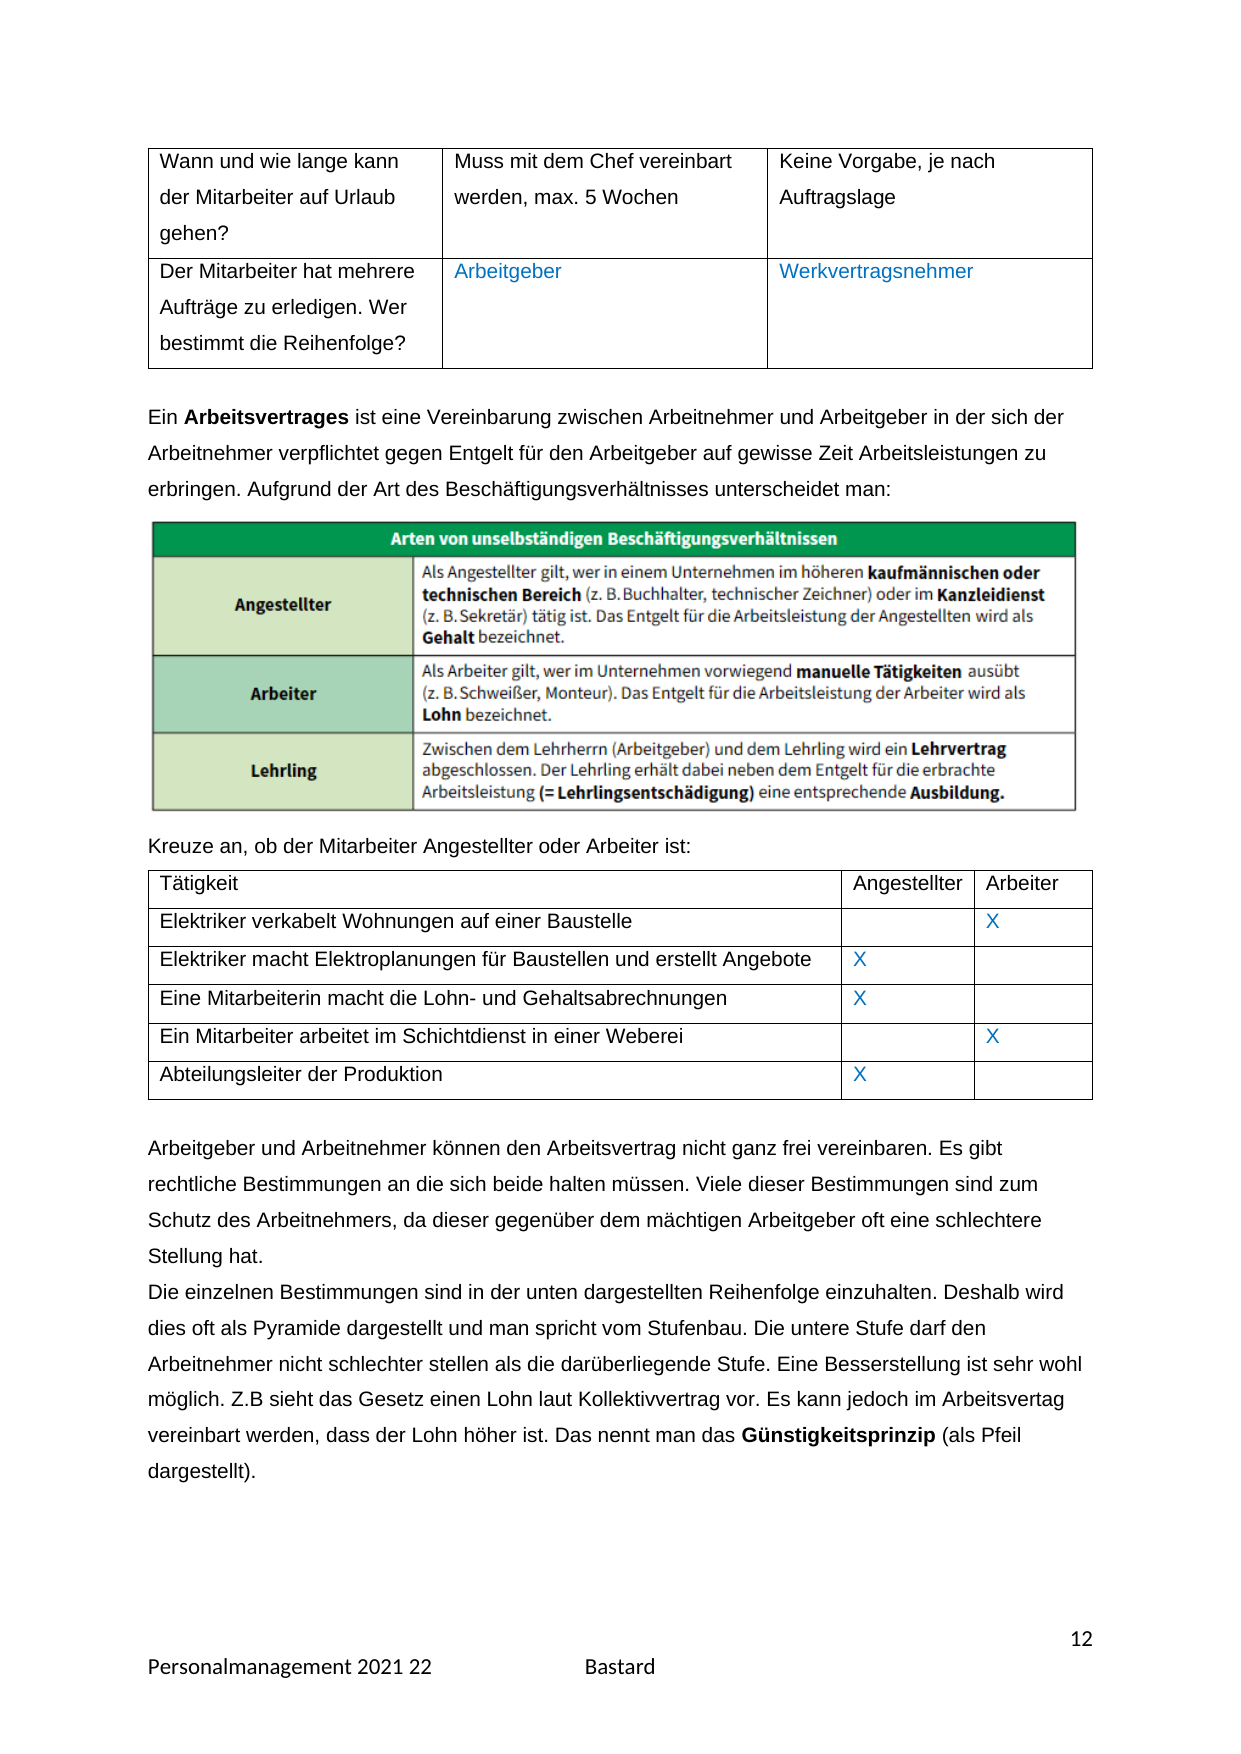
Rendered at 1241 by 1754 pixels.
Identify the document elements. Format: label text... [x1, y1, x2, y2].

table_cell X [975, 1024, 1092, 1061]
table_cell Arbeitgeber [443, 259, 767, 368]
picture [147, 512, 1093, 821]
table_cell [975, 947, 1092, 984]
table_cell Eine Mitarbeiterin macht die Lohn- und Gehaltsabrechnungen [149, 985, 841, 1022]
table_cell Keine Vorgabe, je nach Auftragslage [768, 149, 1092, 258]
table_cell X [842, 985, 974, 1022]
text Die einzelnen Bestimmungen sind in der unten dargestellten Reihenfolge einzuhalten. Deshalb wird dies oft als Pyramide dargestellt und man spricht vom Stufenbau. Die untere Stufe darf den Arbeitnehmer nicht schlechter stellen als die darüberliegende Stufe. Eine Besserstellung ist sehr wohl möglich. Z.B sieht das Gesetz einen Lohn laut Kollektivvertrag vor. Es kann jedoch im Arbeitsvertag vereinbart werden, dass der Lohn höher ist. Das nennt man das Günstigkeitsprinzip (als Pfeil dargestellt). [148, 1279, 1093, 1483]
table_cell X [842, 947, 974, 984]
table_cell Ein Mitarbeiter arbeitet im Schichtdienst in einer Weberei [149, 1024, 841, 1061]
table_cell [975, 985, 1092, 1022]
table_cell Wann und wie lange kann der Mitarbeiter auf Urlaub gehen? [149, 149, 442, 258]
table_cell Der Mitarbeiter hat mehrere Aufträge zu erledigen. Wer bestimmt die Reihenfolge? [149, 259, 442, 368]
table_header Tätigkeit [149, 871, 841, 908]
table_header Angestellter [842, 871, 974, 908]
table_cell Muss mit dem Chef vereinbart werden, max. 5 Wochen [443, 149, 767, 258]
table_header Arbeiter [975, 871, 1092, 908]
text Arbeitgeber und Arbeitnehmer können den Arbeitsvertrag nicht ganz frei vereinbaren. Es gibt rechtliche Bestimmungen an die sich beide halten müssen. Viele dieser Bestimmungen sind zum Schutz des Arbeitnehmers, da dieser gegenüber dem mächtigen Arbeitgeber oft eine schlechtere Stellung hat. [148, 1136, 1093, 1267]
table_cell X [842, 1062, 974, 1099]
text Ein Arbeitsvertrages ist eine Vereinbarung zwischen Arbeitnehmer und Arbeitgeber in der sich der Arbeitnehmer verpflichtet gegen Entgelt für den Arbeitgeber auf gewisse Zeit Arbeitsleistungen zu erbringen. Aufgrund der Art des Beschäftigungsverhältnisses unterscheidet man: [148, 404, 1093, 500]
table_cell Elektriker macht Elektroplanungen für Baustellen und erstellt Angebote [149, 947, 841, 984]
table_cell [975, 1062, 1092, 1099]
table_cell Abteilungsleiter der Produktion [149, 1062, 841, 1099]
text Kreuze an, ob der Mitarbeiter Angestellter oder Arbeiter ist: [148, 834, 1093, 858]
table_cell [842, 1024, 974, 1061]
table_cell X [975, 909, 1092, 946]
table_cell Elektriker verkabelt Wohnungen auf einer Baustelle [149, 909, 841, 946]
table_cell [842, 909, 974, 946]
table_cell Werkvertragsnehmer [768, 259, 1092, 368]
